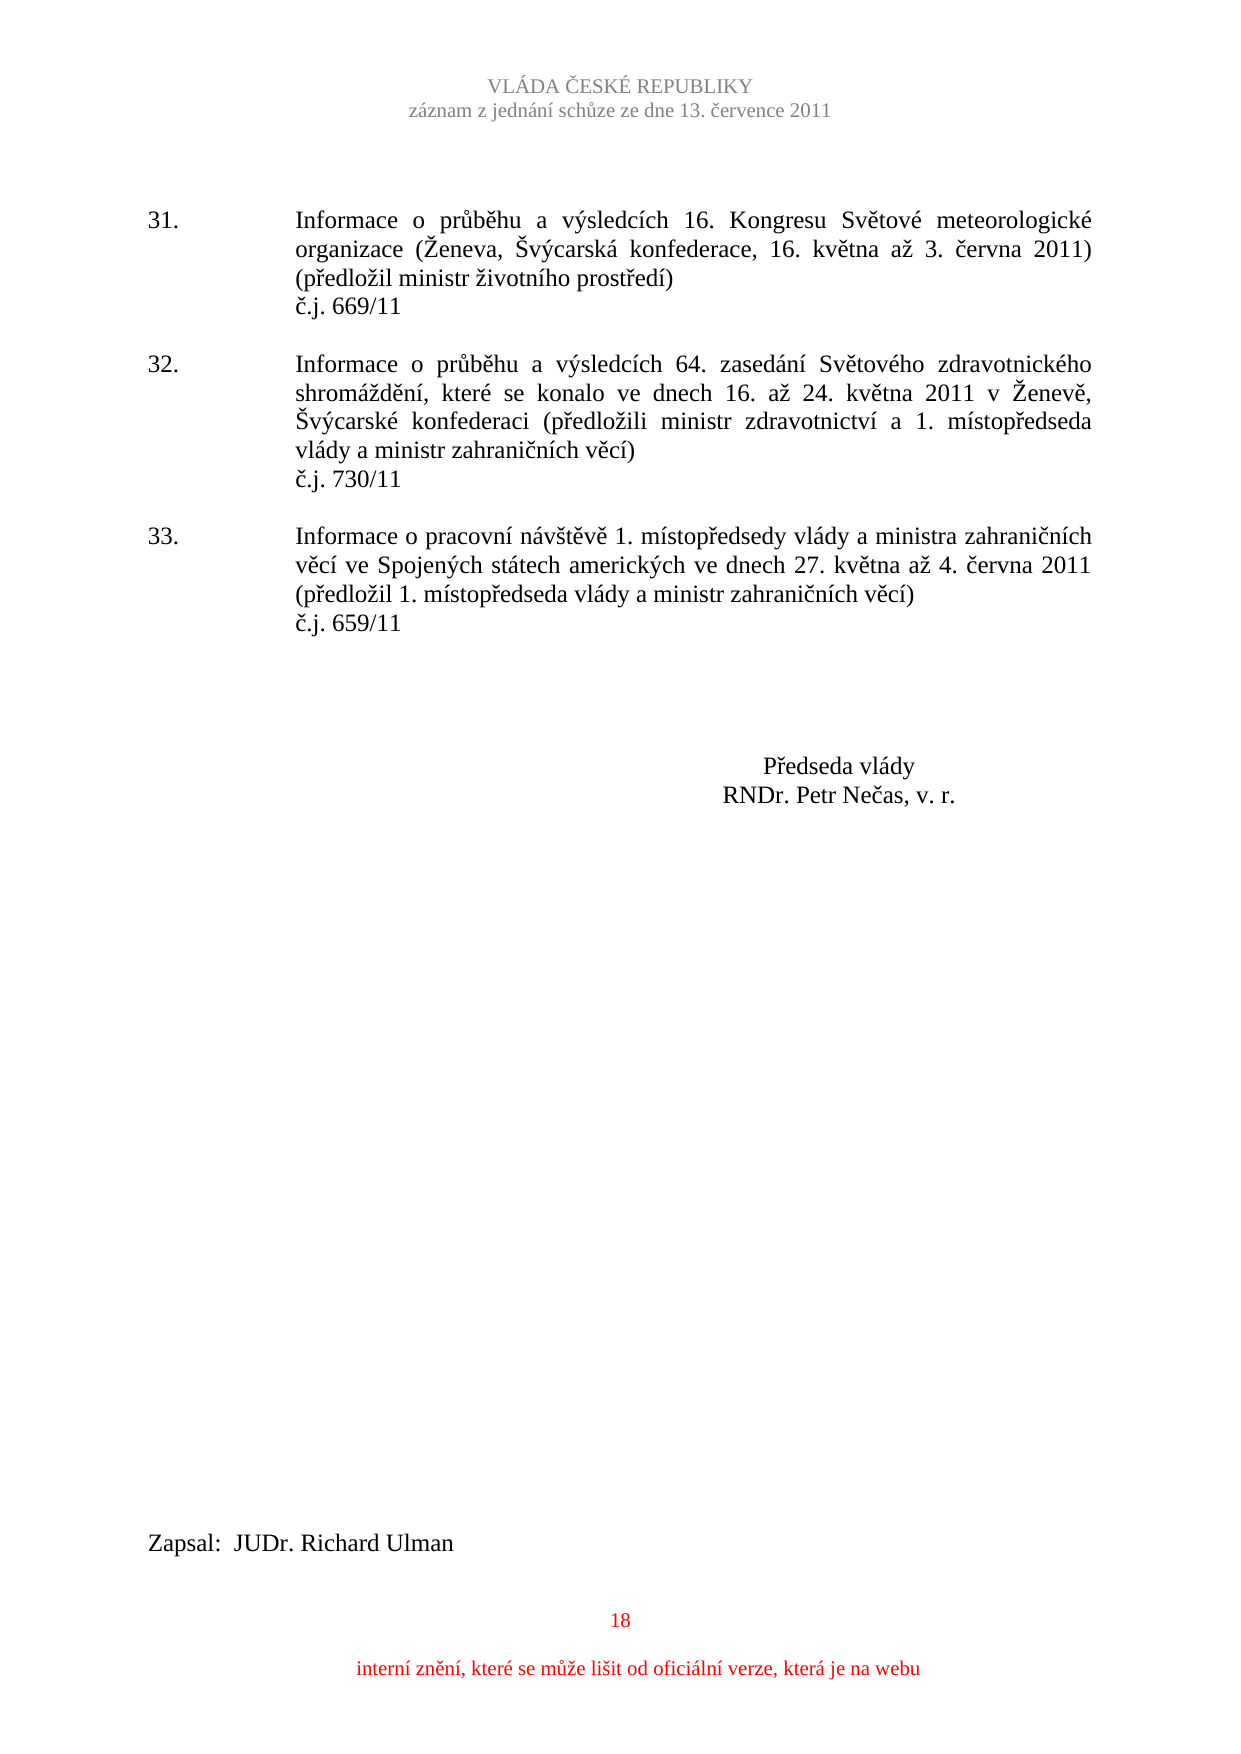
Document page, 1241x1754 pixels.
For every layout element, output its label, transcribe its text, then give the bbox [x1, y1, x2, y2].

text č.j. 730/11 [148, 464, 1093, 493]
text 32. Informace o průběhu a výsledcích 64. zasedání Světového zdravotnického shromáždění, které se konalo ve dnech 16. až 24. května 2011 v Ženevě, Švýcarské konfederaci (předložili ministr zdravotnictví a 1. místopředseda vlády a ministr zahraničních věcí) [148, 349, 1093, 464]
text Zapsal: JUDr. Richard Ulman [148, 1528, 1093, 1556]
text Předseda vlády [616, 751, 1061, 780]
text RNDr. Petr Nečas, v. r. [616, 780, 1061, 809]
text 31. Informace o průběhu a výsledcích 16. Kongresu Světové meteorologické organizace (Ženeva, Švýcarská konfederace, 16. května až 3. června 2011) (předložil ministr životního prostředí) [148, 205, 1093, 291]
text č.j. 669/11 [148, 291, 1093, 320]
text 33. Informace o pracovní návštěvě 1. místopředsedy vlády a ministra zahraničních věcí ve Spojených státech amerických ve dnech 27. května až 4. června 2011 (předložil 1. místopředseda vlády a ministr zahraničních věcí) [148, 521, 1093, 608]
text č.j. 659/11 [148, 608, 1093, 636]
